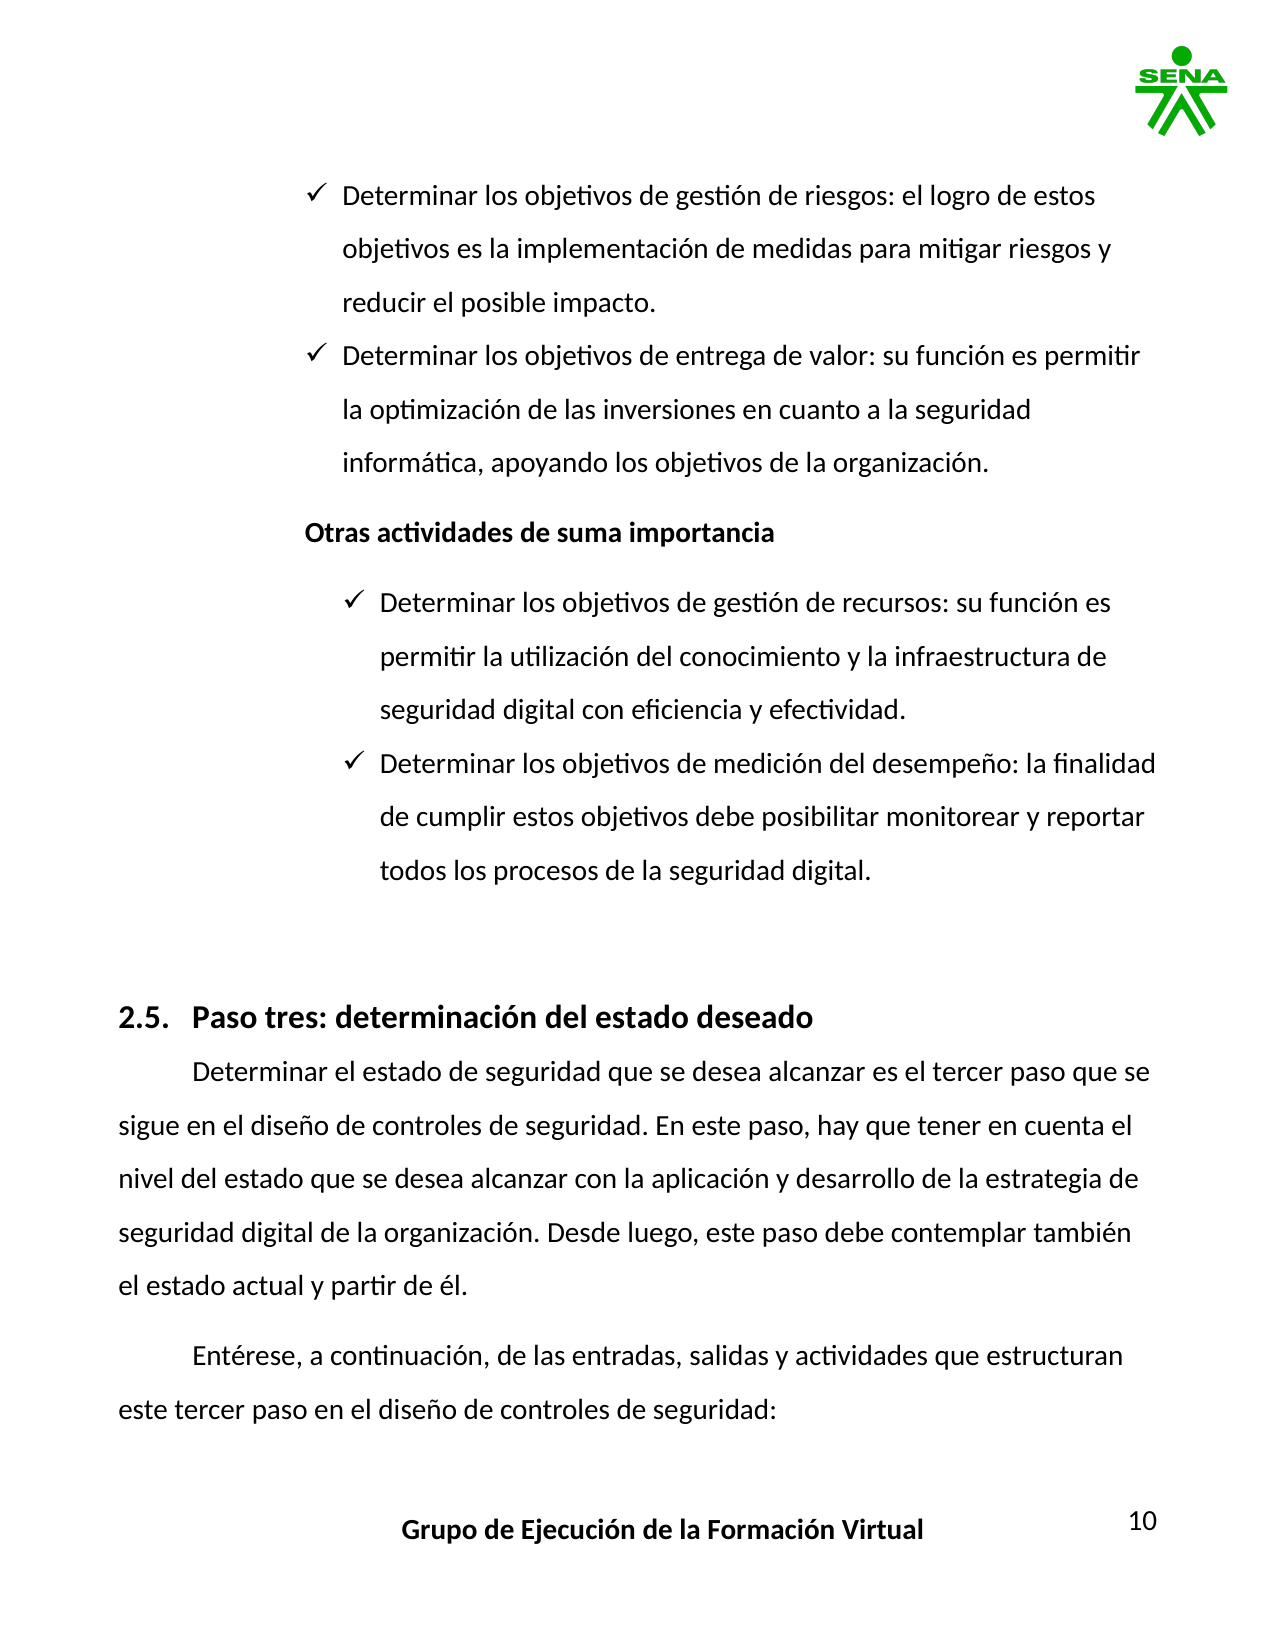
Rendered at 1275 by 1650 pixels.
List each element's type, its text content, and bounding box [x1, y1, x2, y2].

text Entérese, a continuación, de las entradas, salidas y actividades que estructuran este tercer paso en el diseño de controles de seguridad: [118, 1337, 1157, 1426]
text Determinar el estado de seguridad que se desea alcanzar es el tercer paso que se sigue en el diseño de controles de seguridad. En este paso, hay que tener en cuenta el nivel del estado que se desea alcanzar con la aplicación y desarrollo de la estrategia de seguridad digital de la organización. Desde luego, este paso debe contemplar también el estado actual y partir de él. [118, 1053, 1157, 1303]
list Determinar los objetivos de entrega de valor: su función es permitir la optimización de las inversiones en cuanto a la seguridad informática, apoyando los objetivos de la organización. [304, 337, 1157, 480]
text Otras actividades de suma importancia [304, 514, 1157, 550]
list Determinar los objetivos de medición del desempeño: la finalidad de cumplir estos objetivos debe posibilitar monitorear y reportar todos los procesos de la seguridad digital. [342, 745, 1157, 887]
list Determinar los objetivos de gestión de riesgos: el logro de estos objetivos es la implementación de medidas para mitigar riesgos y reducir el posible impacto. [304, 177, 1157, 320]
list Determinar los objetivos de gestión de recursos: su función es permitir la utilización del conocimiento y la infraestructura de seguridad digital con eficiencia y efectividad. [342, 584, 1157, 727]
picture [1135, 46, 1228, 136]
subtitle Paso tres: determinación del estado deseado [118, 996, 1157, 1037]
